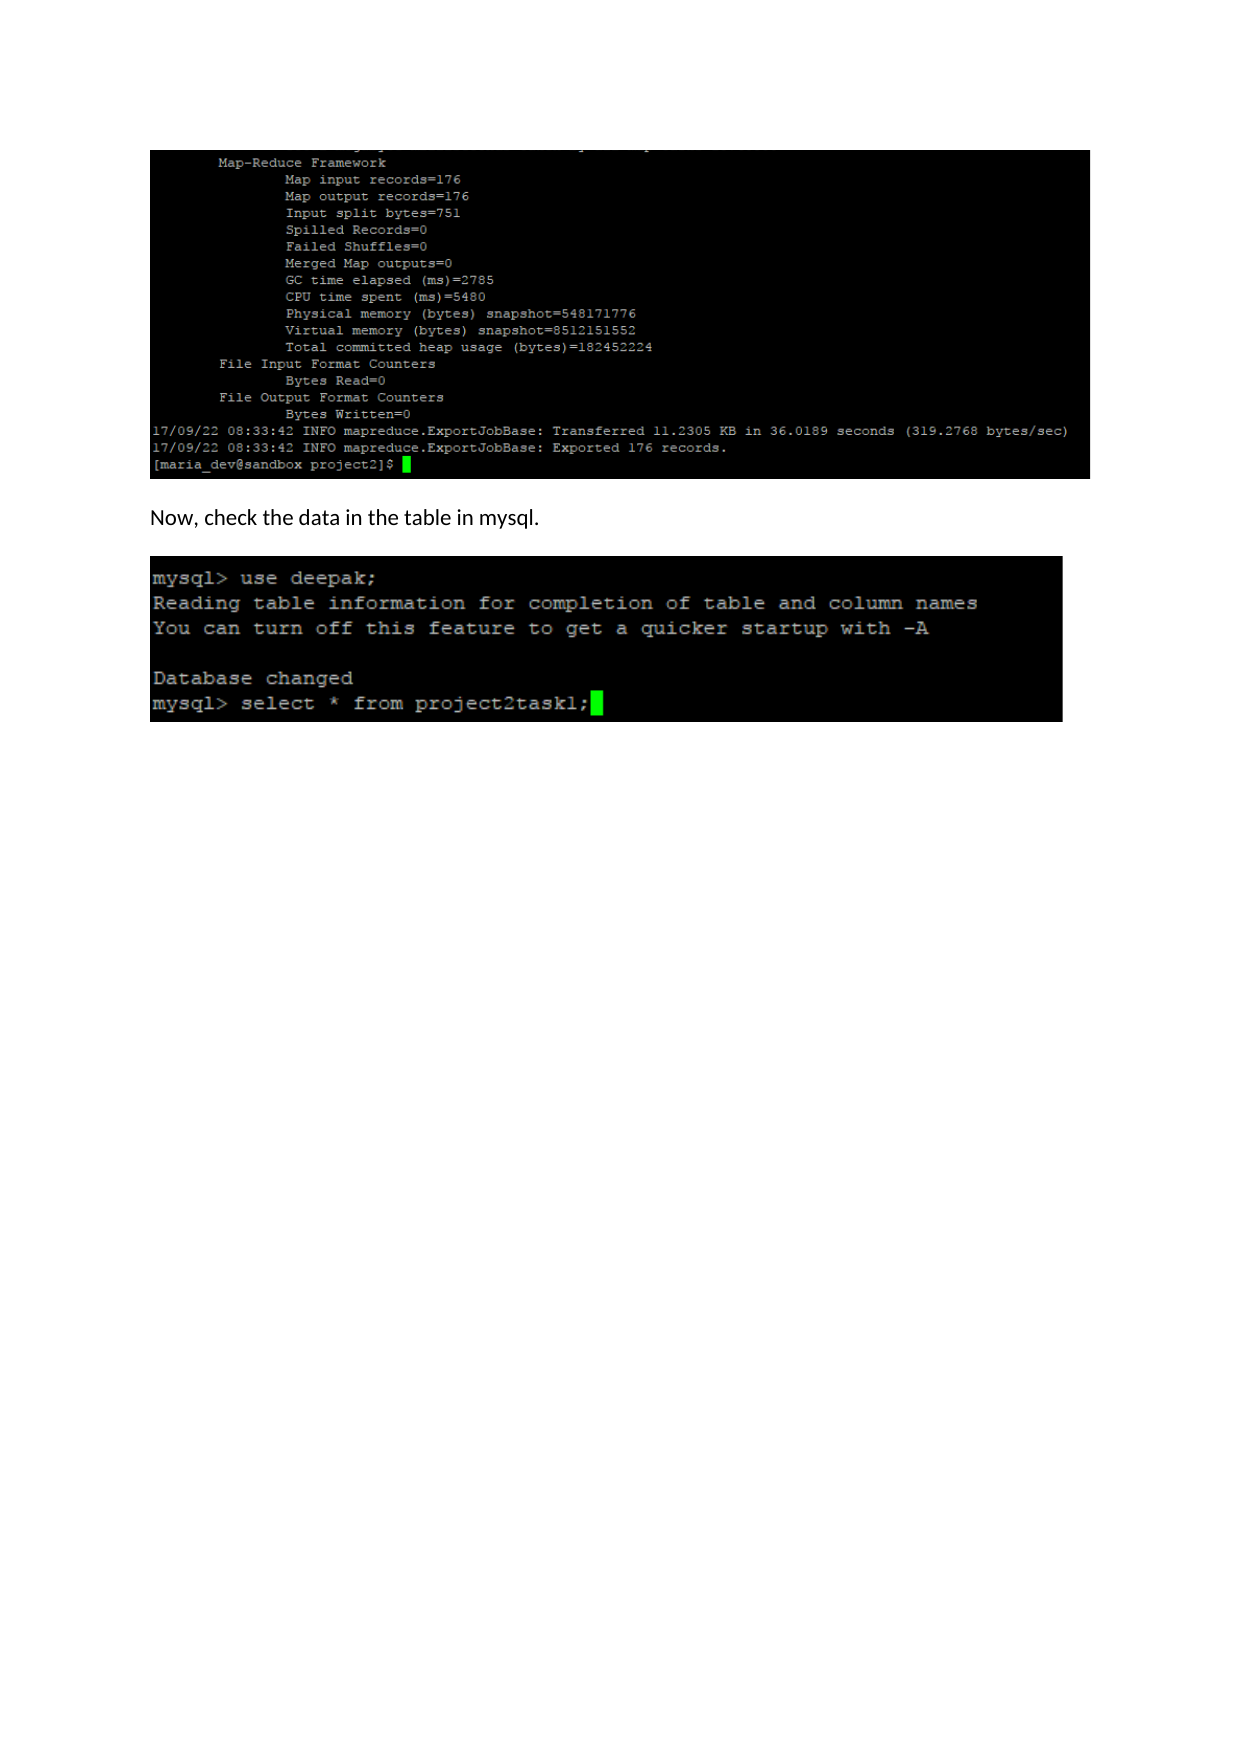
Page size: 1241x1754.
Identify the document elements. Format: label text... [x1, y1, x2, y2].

picture [150, 556, 1063, 722]
text Now, check the data in the table in mysql. [150, 503, 1090, 531]
picture [150, 150, 1091, 479]
